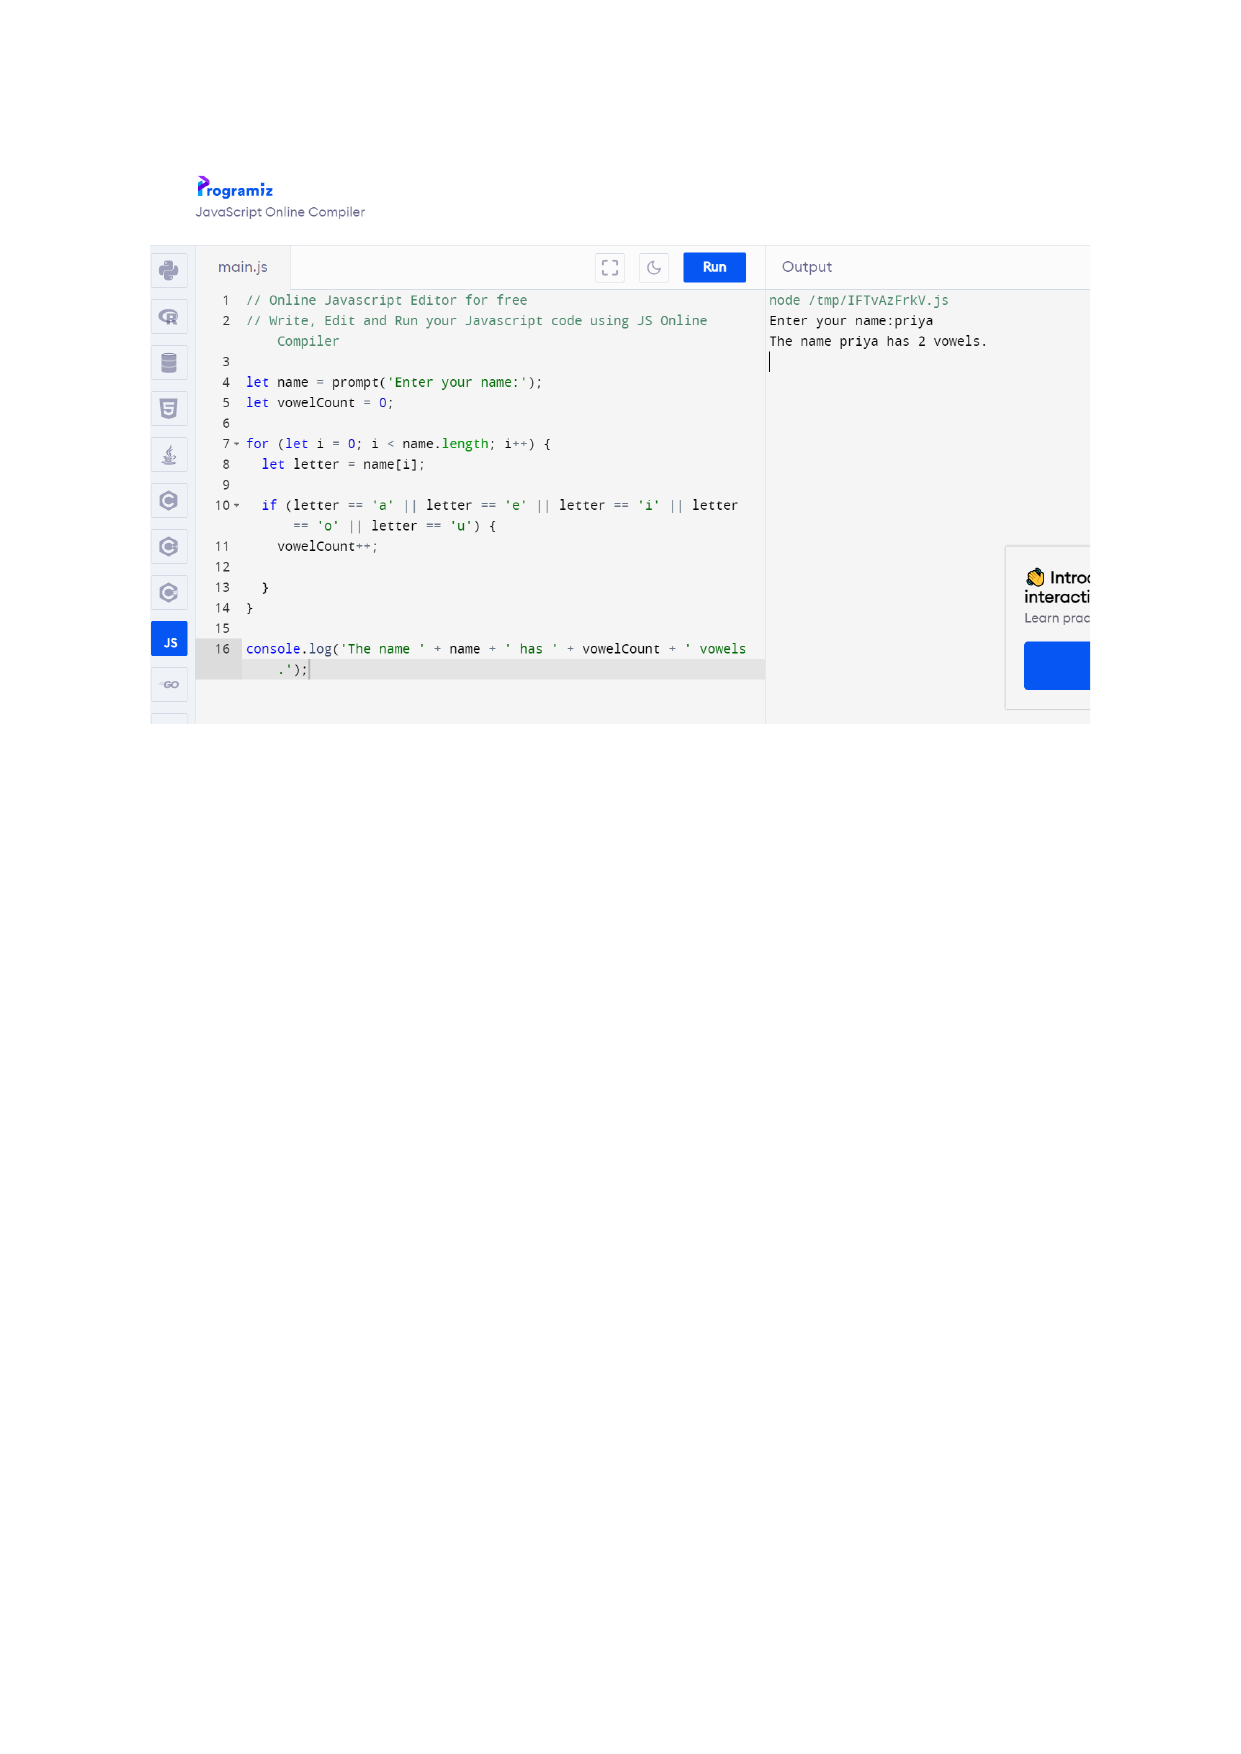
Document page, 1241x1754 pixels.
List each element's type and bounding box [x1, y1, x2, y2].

picture [150, 150, 1091, 724]
